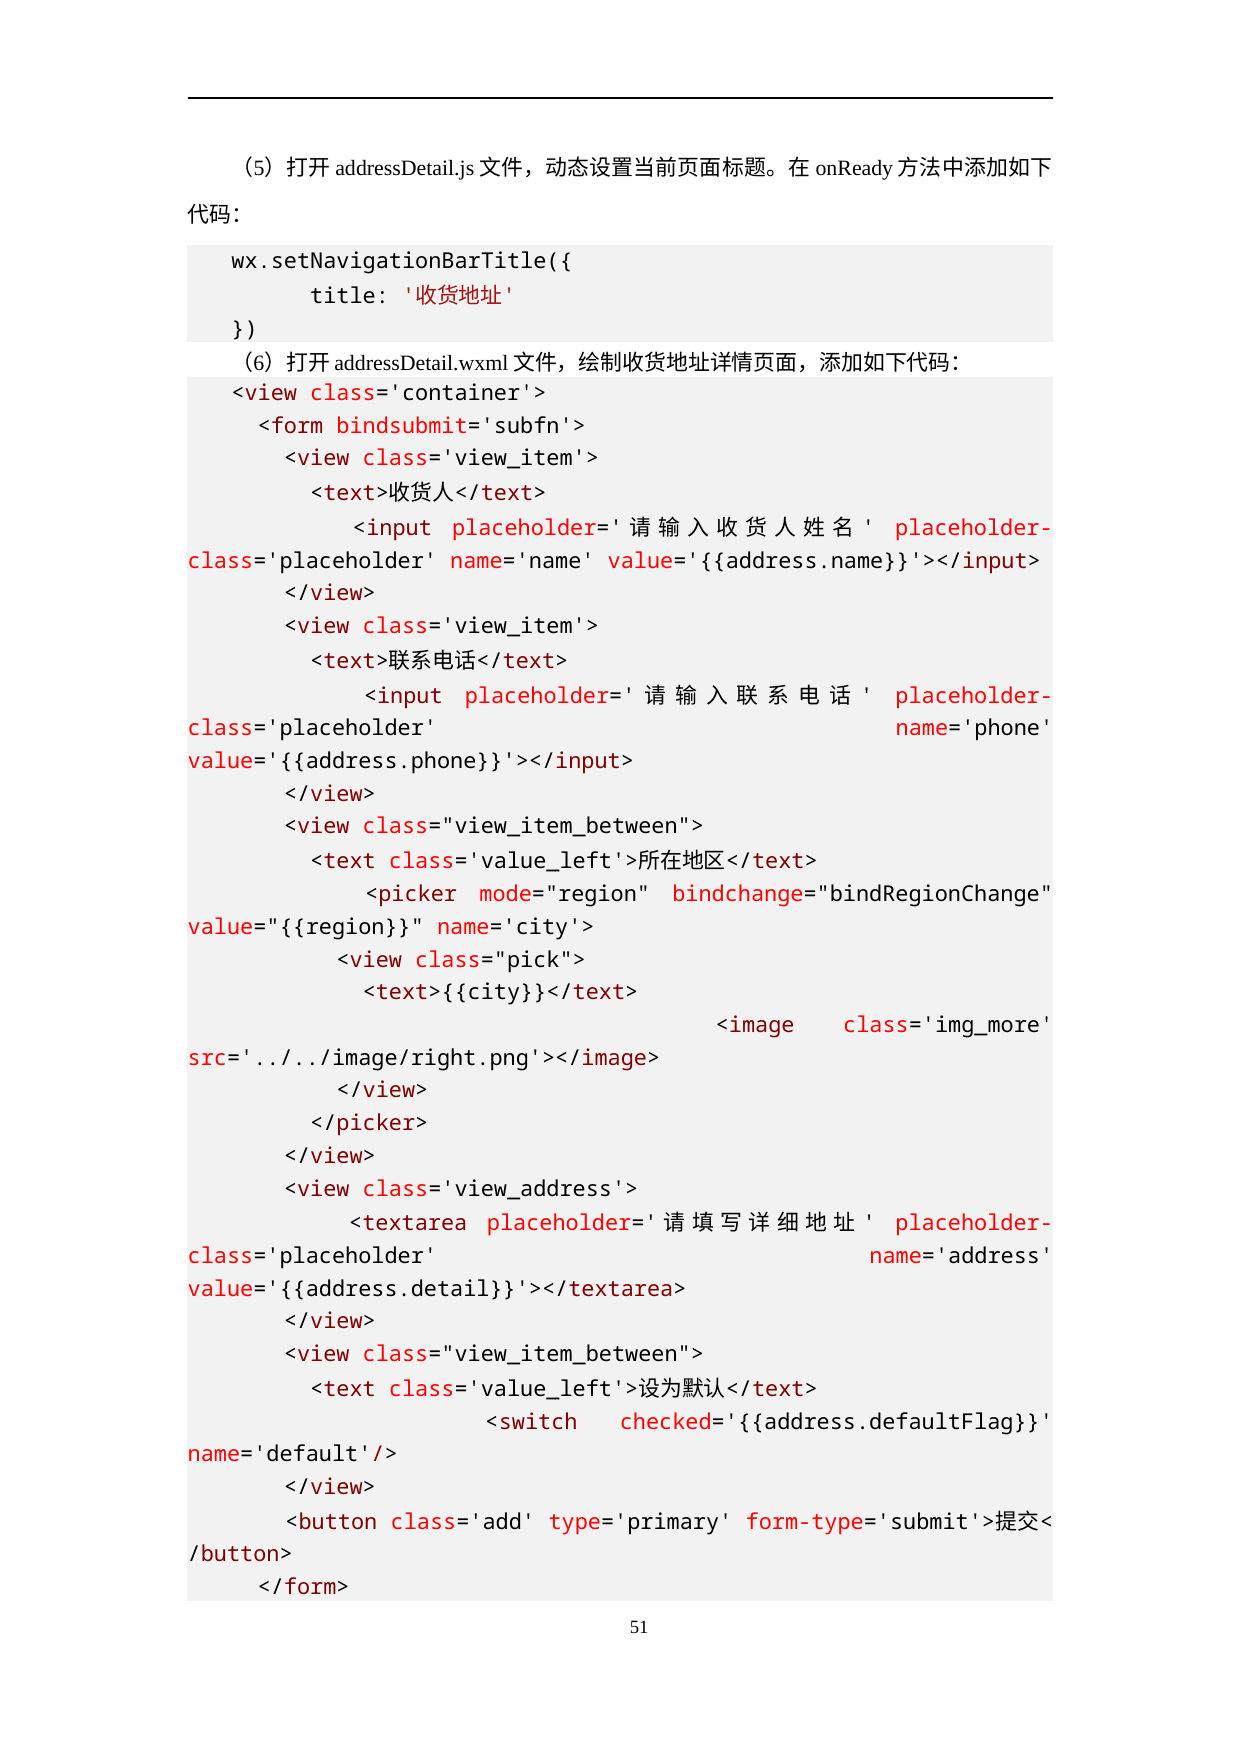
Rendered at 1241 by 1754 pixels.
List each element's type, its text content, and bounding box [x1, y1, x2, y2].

text <form bindsubmit='subfn'> [187, 410, 1053, 439]
text </view> [187, 1140, 1053, 1169]
text }) [187, 313, 1053, 342]
text <button class='add' type='primary' form-type='submit'>提交</button> [187, 1504, 1053, 1568]
text <textarea placeholder='请填写详细地址' placeholder-class='placeholder' name='address' value='{{address.detail}}'></textarea> [187, 1205, 1053, 1302]
text （6）打开addressDetail.wxml文件，绘制收货地址详情页面，添加如下代码： [187, 345, 1053, 377]
text <text class='value_left'>设为默认</text> [187, 1371, 1053, 1402]
text </view> [187, 1074, 1053, 1104]
text <view class='view_item'> [187, 610, 1053, 640]
text <view class='view_item'> [187, 442, 1053, 472]
text （5）打开addressDetail.js文件，动态设置当前页面标题。在onReady方法中添加如下代码： [187, 150, 1053, 229]
text </picker> [187, 1107, 1053, 1137]
text </view> [187, 1471, 1053, 1501]
text <view class='view_address'> [187, 1172, 1053, 1202]
text <text class='value_left'>所在地区</text> [187, 843, 1053, 875]
text <view class="pick"> [187, 943, 1053, 973]
text <image class='img_more' src='../../image/right.png'></image> [187, 1009, 1053, 1071]
text <view class="view_item_between"> [187, 1338, 1053, 1368]
text </view> [187, 778, 1053, 808]
text <input placeholder='请输入收货人姓名' placeholder-class='placeholder' name='name' value='{{address.name}}'></input> [187, 510, 1053, 574]
text title: '收货地址' [187, 278, 1053, 309]
text </view> [187, 577, 1053, 607]
text <text>{{city}}</text> [187, 976, 1053, 1006]
text <view class='container'> [187, 377, 1053, 407]
text </form> [187, 1571, 1053, 1601]
text <switch checked='{{address.defaultFlag}}' name='default'/> [187, 1406, 1053, 1468]
text <text>收货人</text> [187, 475, 1053, 507]
text <text>联系电话</text> [187, 643, 1053, 674]
text wx.setNavigationBarTitle({ [187, 245, 1053, 275]
text <picker mode="region" bindchange="bindRegionChange" value="{{region}}" name='city'> [187, 878, 1053, 941]
text <input placeholder='请输入联系电话' placeholder-class='placeholder' name='phone' value='{{address.phone}}'></input> [187, 678, 1053, 775]
text </view> [187, 1305, 1053, 1335]
text <view class="view_item_between"> [187, 811, 1053, 840]
